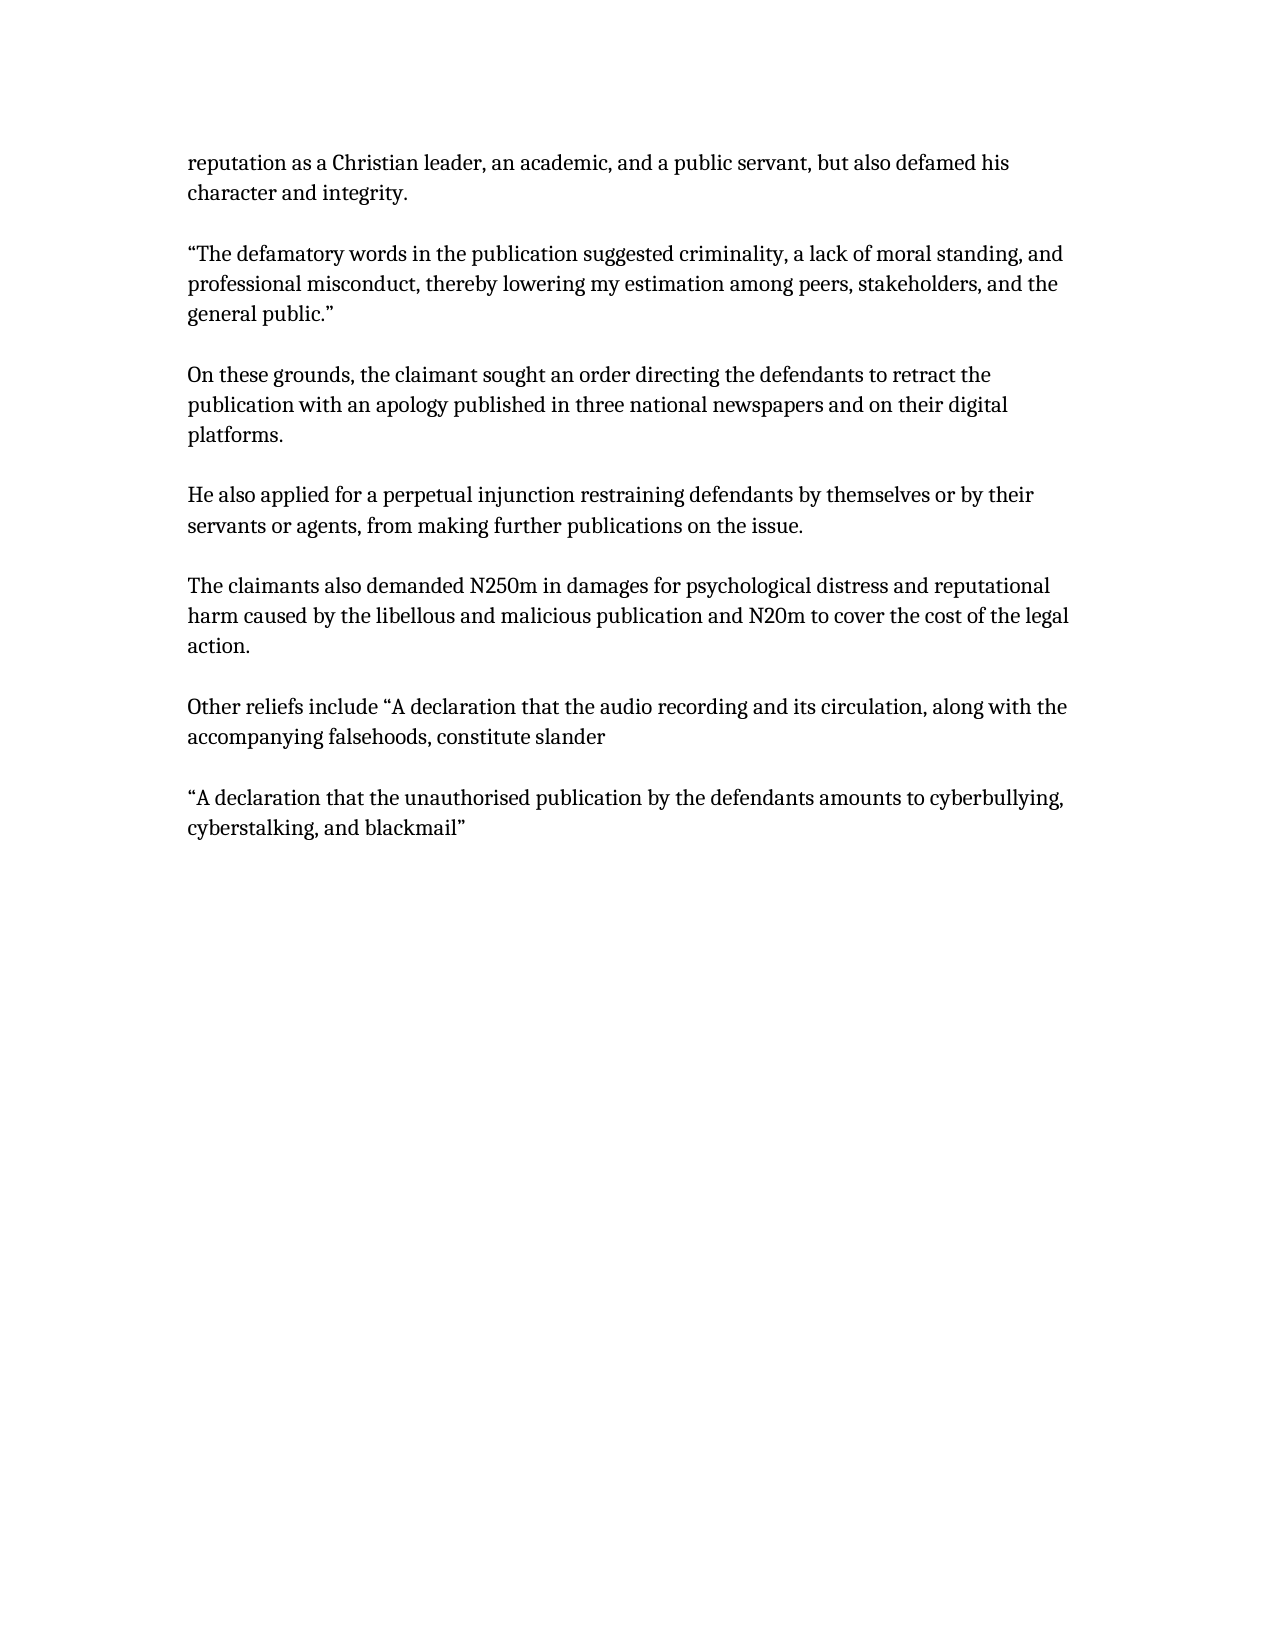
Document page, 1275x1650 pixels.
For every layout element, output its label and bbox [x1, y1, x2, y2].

text [187, 150, 1087, 841]
